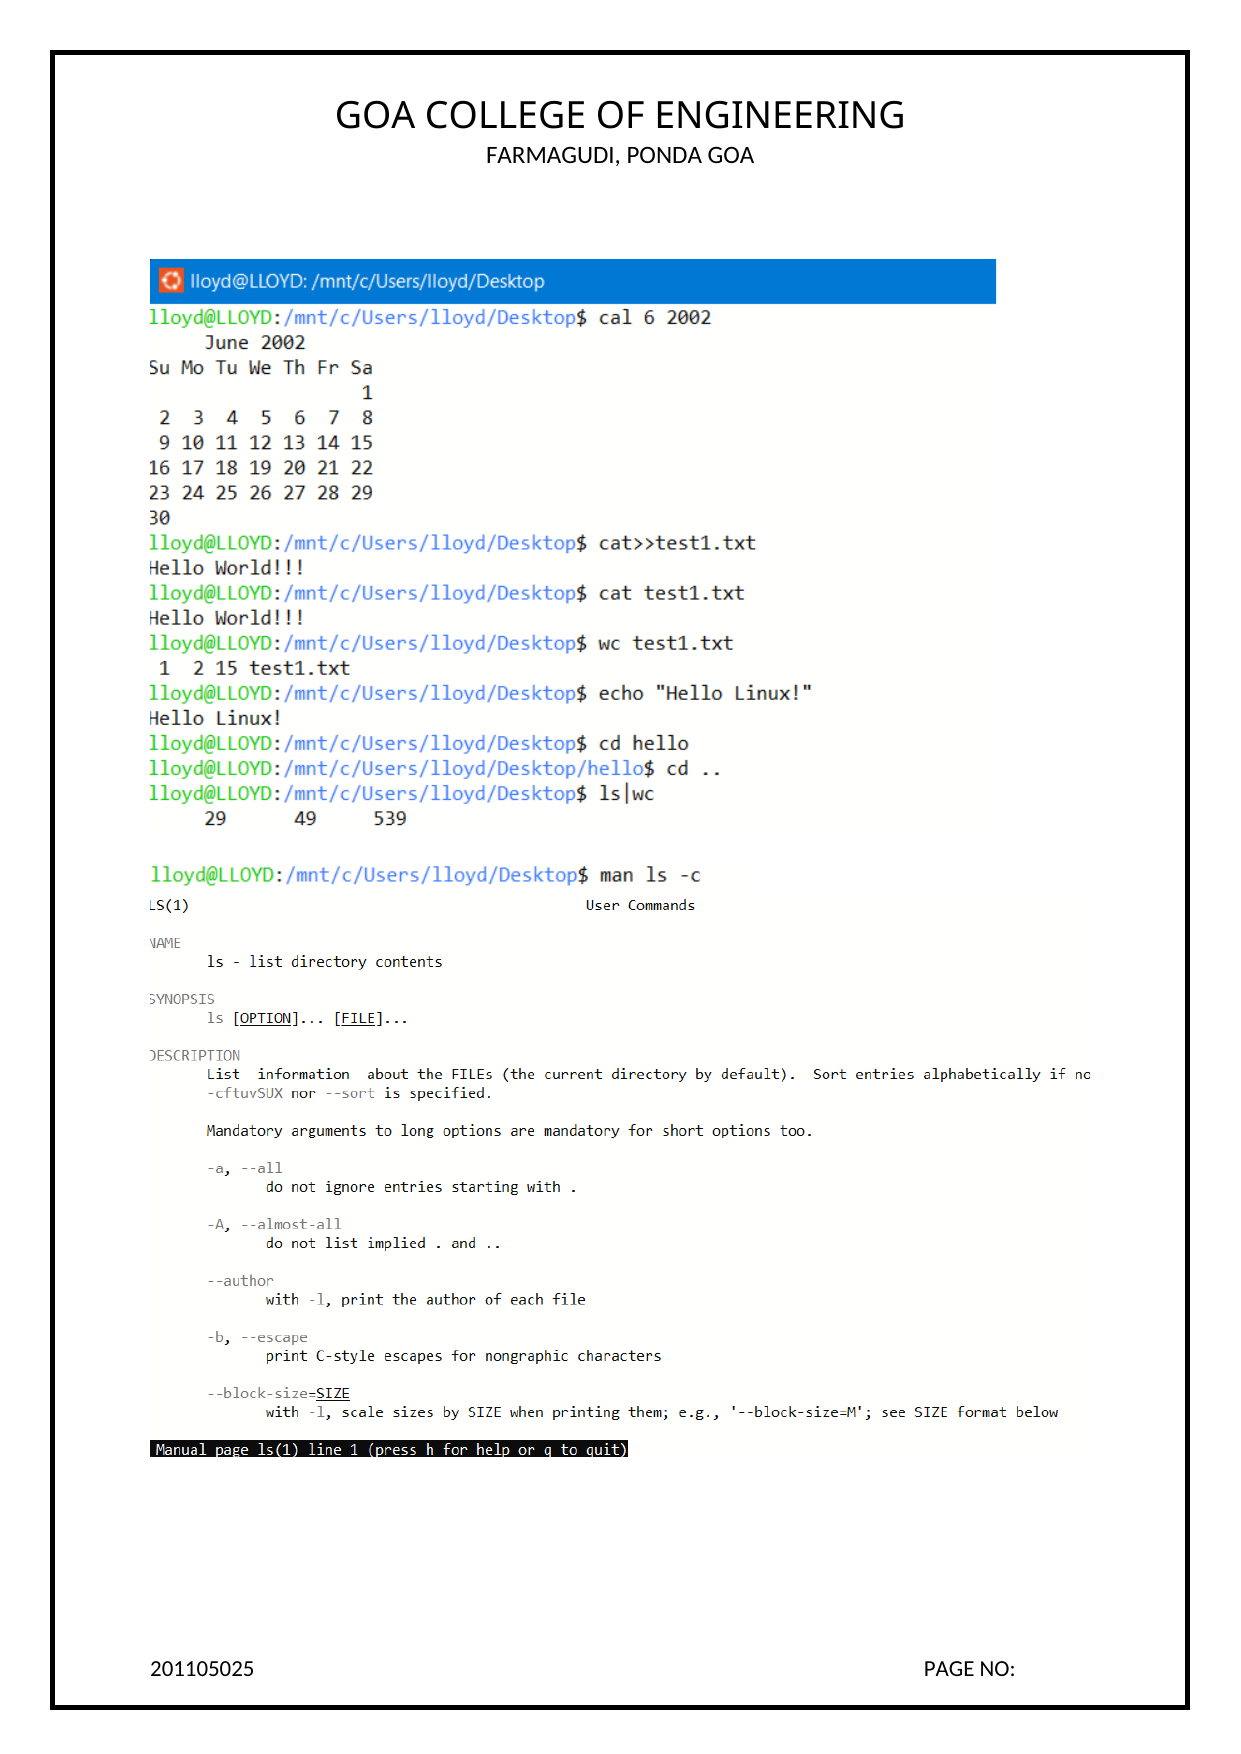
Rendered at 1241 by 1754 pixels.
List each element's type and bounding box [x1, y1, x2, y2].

picture [150, 899, 1091, 1457]
picture [150, 866, 754, 897]
picture [150, 259, 997, 834]
